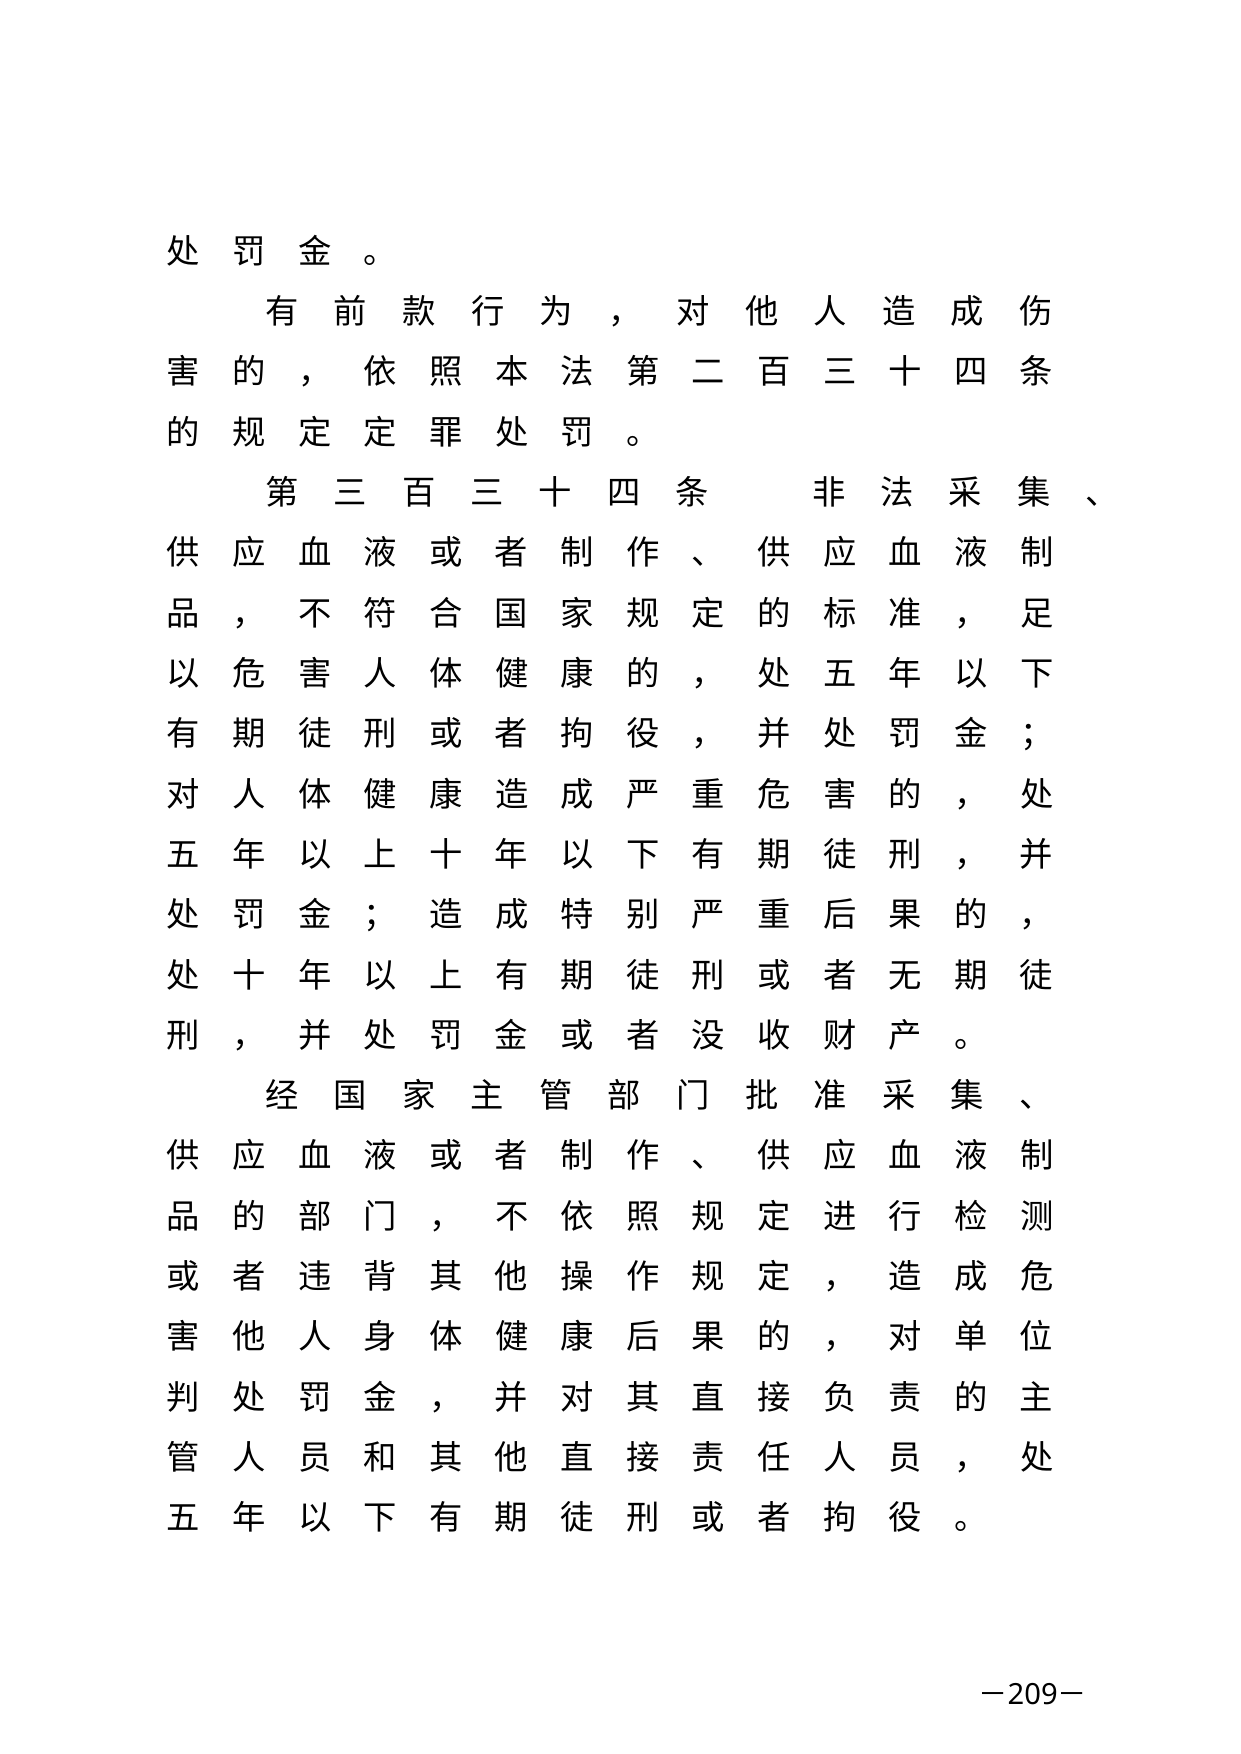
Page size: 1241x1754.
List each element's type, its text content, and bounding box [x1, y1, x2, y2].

text 第三百三十四条 非法采集、供应血液或者制作、供应血液制品，不符合国家规定的标准，足以危害人体健康的，处五年以下有期徒刑或者拘役，并处罚金；对人体健康造成严重危害的，处五年以上十年以下有期徒刑，并处罚金；造成特别严重后果的，处十年以上有期徒刑或者无期徒刑，并处罚金或者没收财产。 [167, 460, 1085, 1063]
text 经国家主管部门批准采集、供应血液或者制作、供应血液制品的部门，不依照规定进行检测或者违背其他操作规定，造成危害他人身体健康后果的，对单位判处罚金，并对其直接负责的主管人员和其他直接责任人员，处五年以下有期徒刑或者拘役。 [167, 1063, 1085, 1545]
text 有前款行为，对他人造成伤害的，依照本法第二百三十四条的规定定罪处罚。 [167, 279, 1085, 460]
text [167, 218, 1085, 279]
